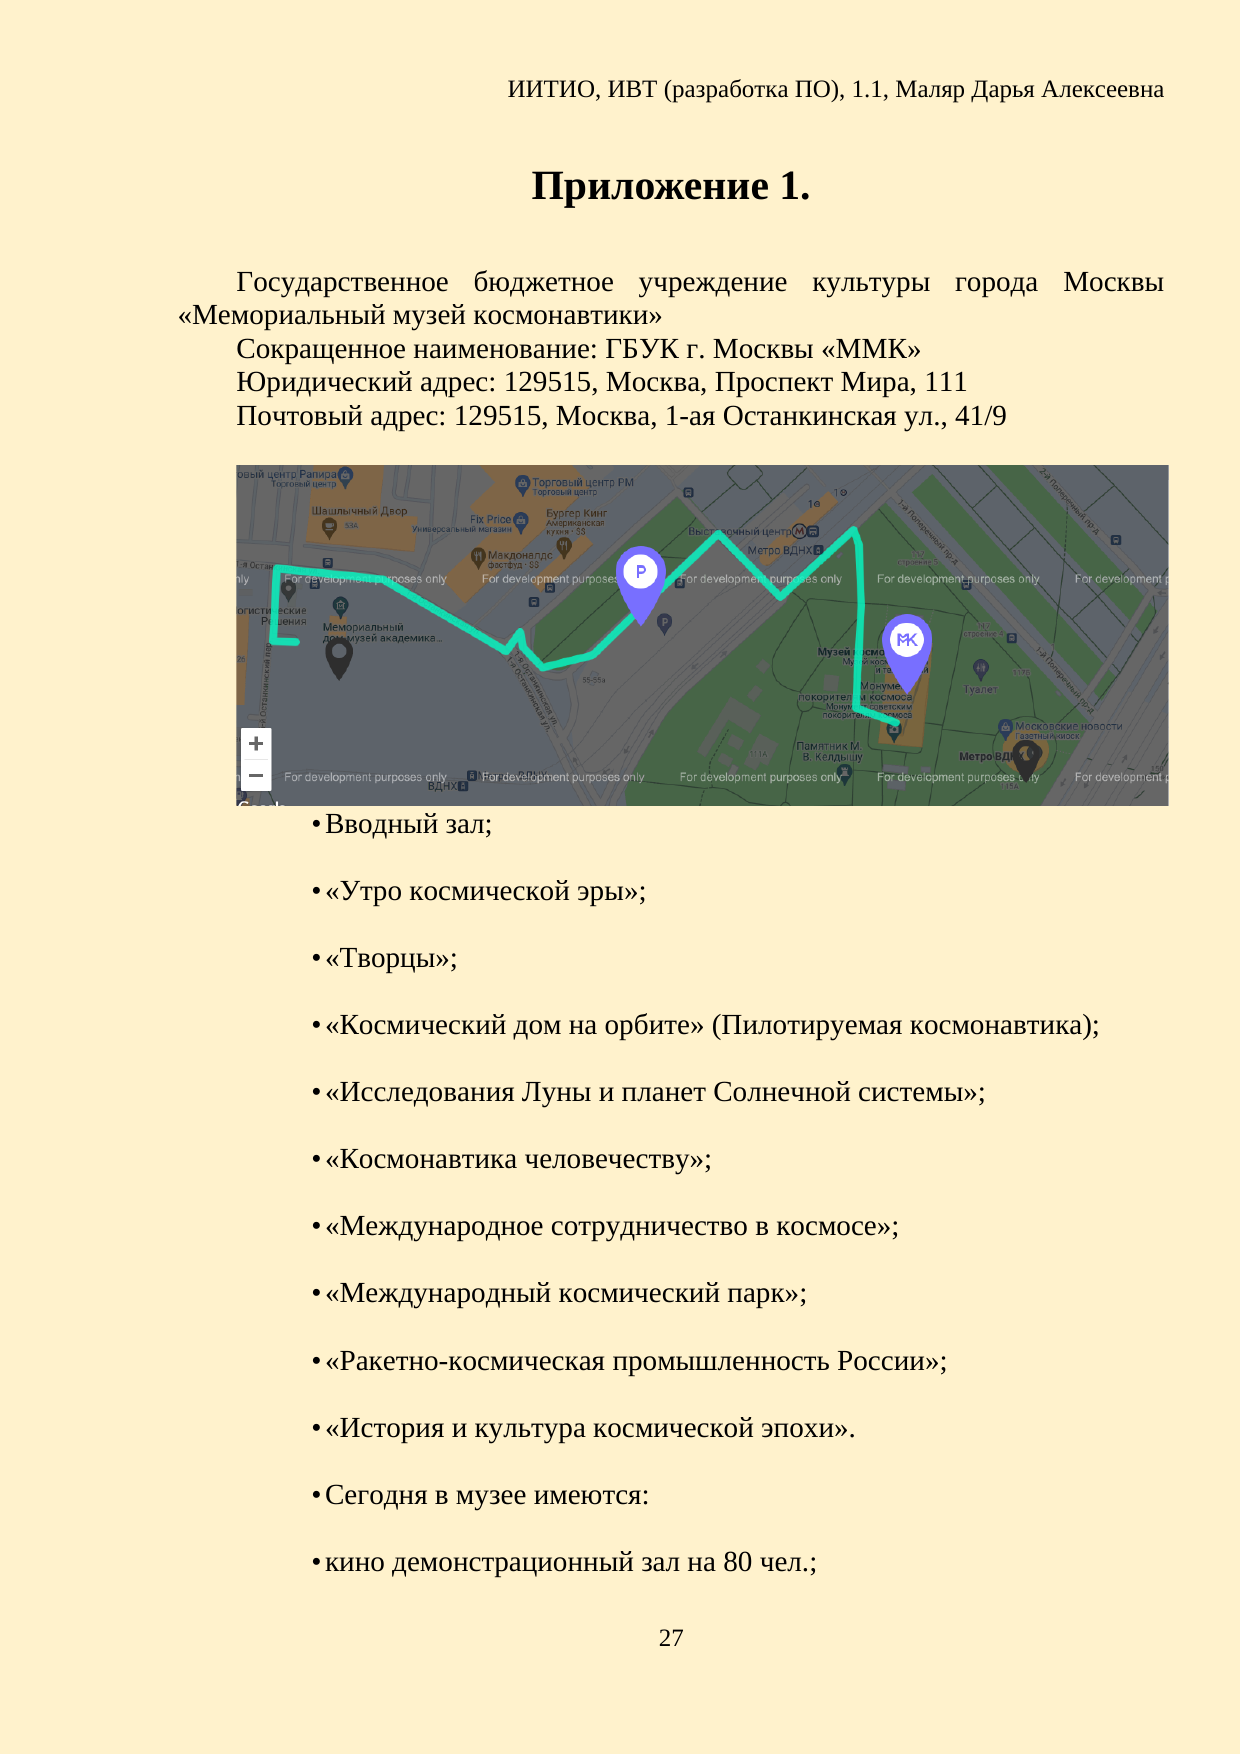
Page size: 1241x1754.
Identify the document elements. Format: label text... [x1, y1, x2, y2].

text Юридический адрес: 129515, Москва, Проспект Мира, 111 [177, 364, 1164, 398]
text Почтовый адрес: 129515, Москва, 1-ая Останкинская ул., 41/9 [177, 398, 1164, 432]
subtitle Приложение 1. [177, 161, 1164, 208]
list «История и культура космической эпохи». [252, 1410, 1164, 1443]
list кино демонстрационный зал на 80 чел.; [252, 1544, 1164, 1577]
list «Космический дом на орбите» (Пилотируемая космонавтика); [252, 1007, 1164, 1041]
list Сегодня в музее имеются: [252, 1477, 1164, 1510]
text Сокращенное наименование: ГБУК г. Москвы «ММК» [177, 331, 1164, 364]
picture [236, 465, 1169, 806]
text Государственное бюджетное учреждение культуры города Москвы «Мемориальный музей космонавтики» [177, 264, 1164, 331]
list «Ракетно-космическая промышленность России»; [252, 1343, 1164, 1376]
list «Международный космический парк»; [252, 1276, 1164, 1309]
list «Космонавтика человечеству»; [252, 1141, 1164, 1175]
list Вводный зал; [252, 806, 1164, 839]
list «Международное сотрудничество в космосе»; [252, 1208, 1164, 1242]
list «Утро космической эры»; [252, 873, 1164, 907]
list «Творцы»; [252, 940, 1164, 974]
list «Исследования Луны и планет Солнечной системы»; [252, 1074, 1164, 1108]
